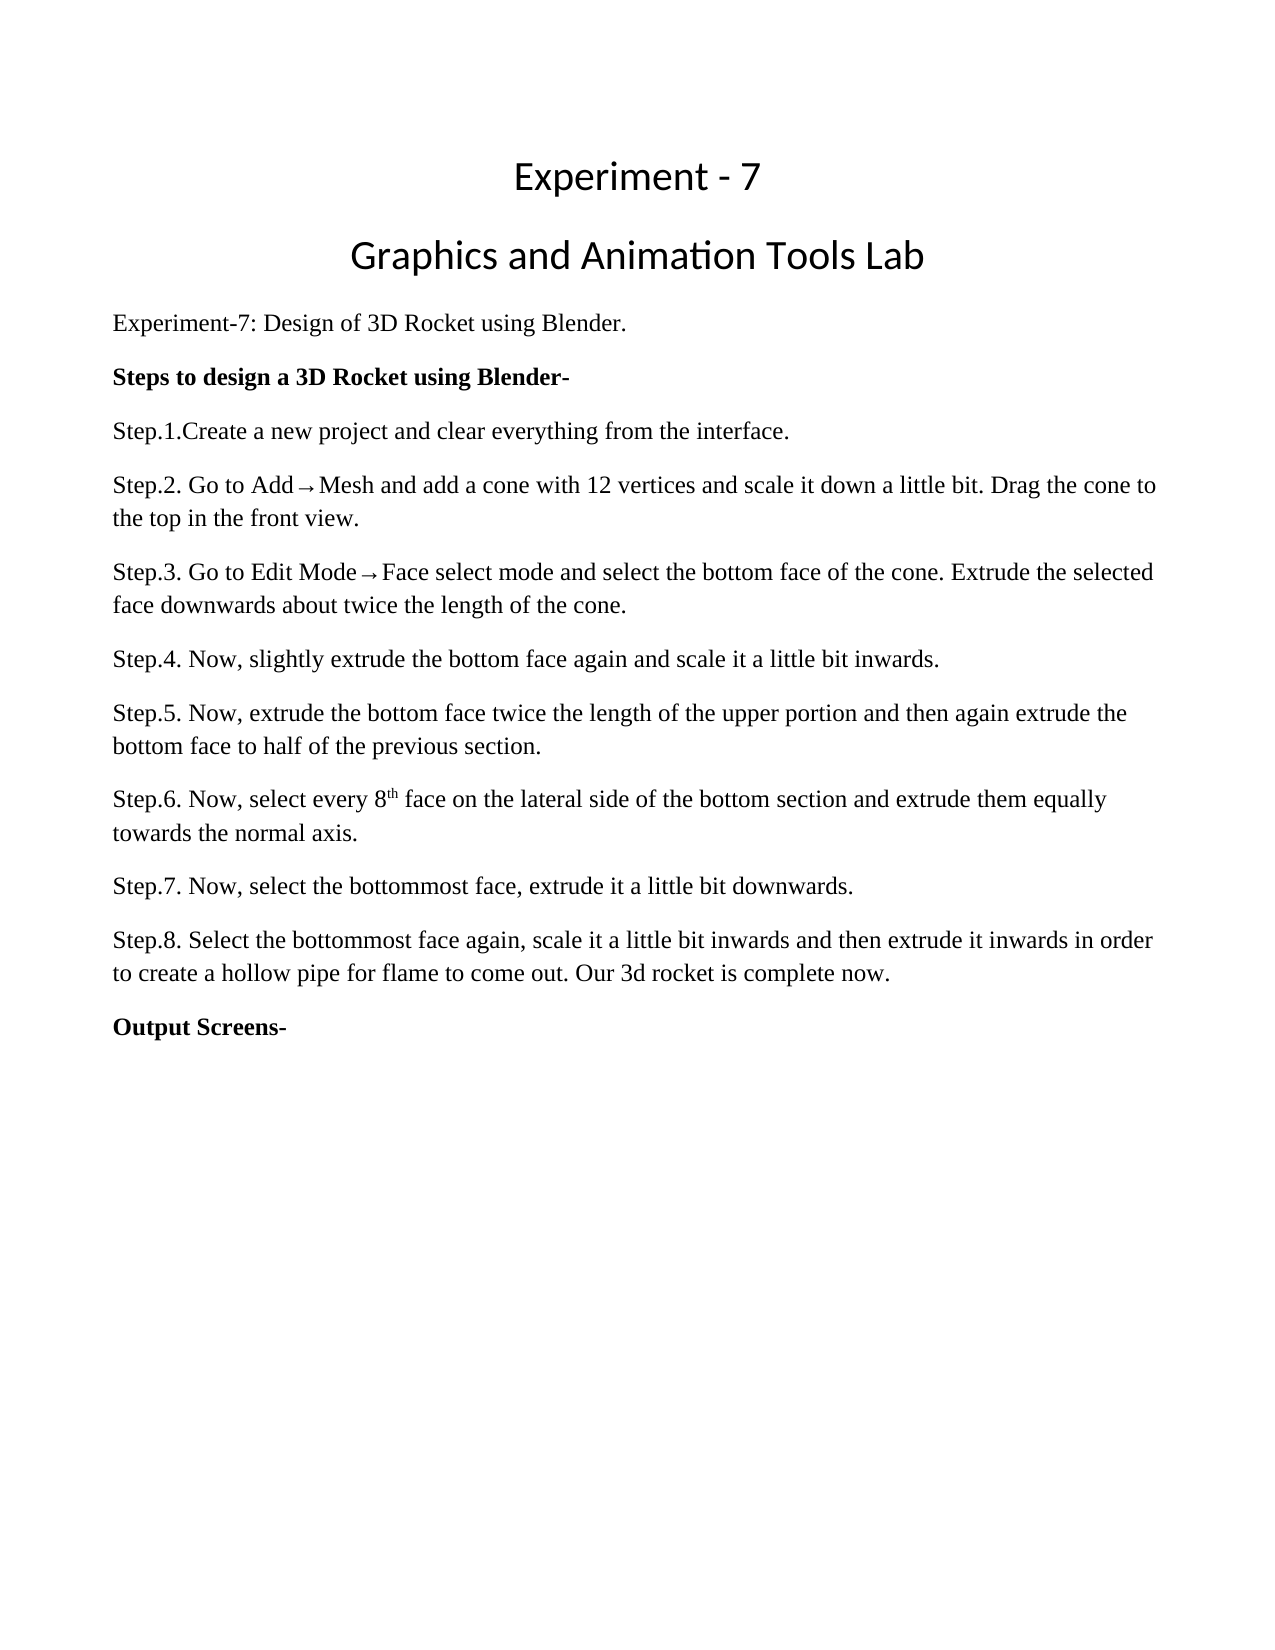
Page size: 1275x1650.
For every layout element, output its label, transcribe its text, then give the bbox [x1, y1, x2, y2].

text Step.7. Now, select the bottommost face, extrude it a little bit downwards. [112, 871, 1162, 900]
text Step.2. Go to Add→Mesh and add a cone with 12 vertices and scale it down a little bit. Drag the cone to the top in the front view. [112, 470, 1162, 532]
text Steps to design a 3D Rocket using Blender- [112, 362, 1162, 391]
text Step.5. Now, extrude the bottom face twice the length of the upper portion and then again extrude the bottom face to half of the previous section. [112, 698, 1162, 759]
text Output Screens- [112, 1012, 1162, 1041]
text Step.6. Now, select every 8th face on the lateral side of the bottom section and extrude them equally towards the normal axis. [112, 784, 1162, 846]
text Experiment - 7 [112, 150, 1162, 201]
text Graphics and Animation Tools Lab [112, 229, 1162, 280]
text Step.3. Go to Edit Mode→Face select mode and select the bottom face of the cone. Extrude the selected face downwards about twice the length of the cone. [112, 557, 1162, 619]
text Experiment-7: Design of 3D Rocket using Blender. [112, 308, 1162, 337]
text Step.8. Select the bottommost face again, scale it a little bit inwards and then extrude it inwards in order to create a hollow pipe for flame to come out. Our 3d rocket is complete now. [112, 925, 1162, 987]
text Step.4. Now, slightly extrude the bottom face again and scale it a little bit inwards. [112, 644, 1162, 673]
text Step.1.Create a new project and clear everything from the interface. [112, 416, 1162, 445]
